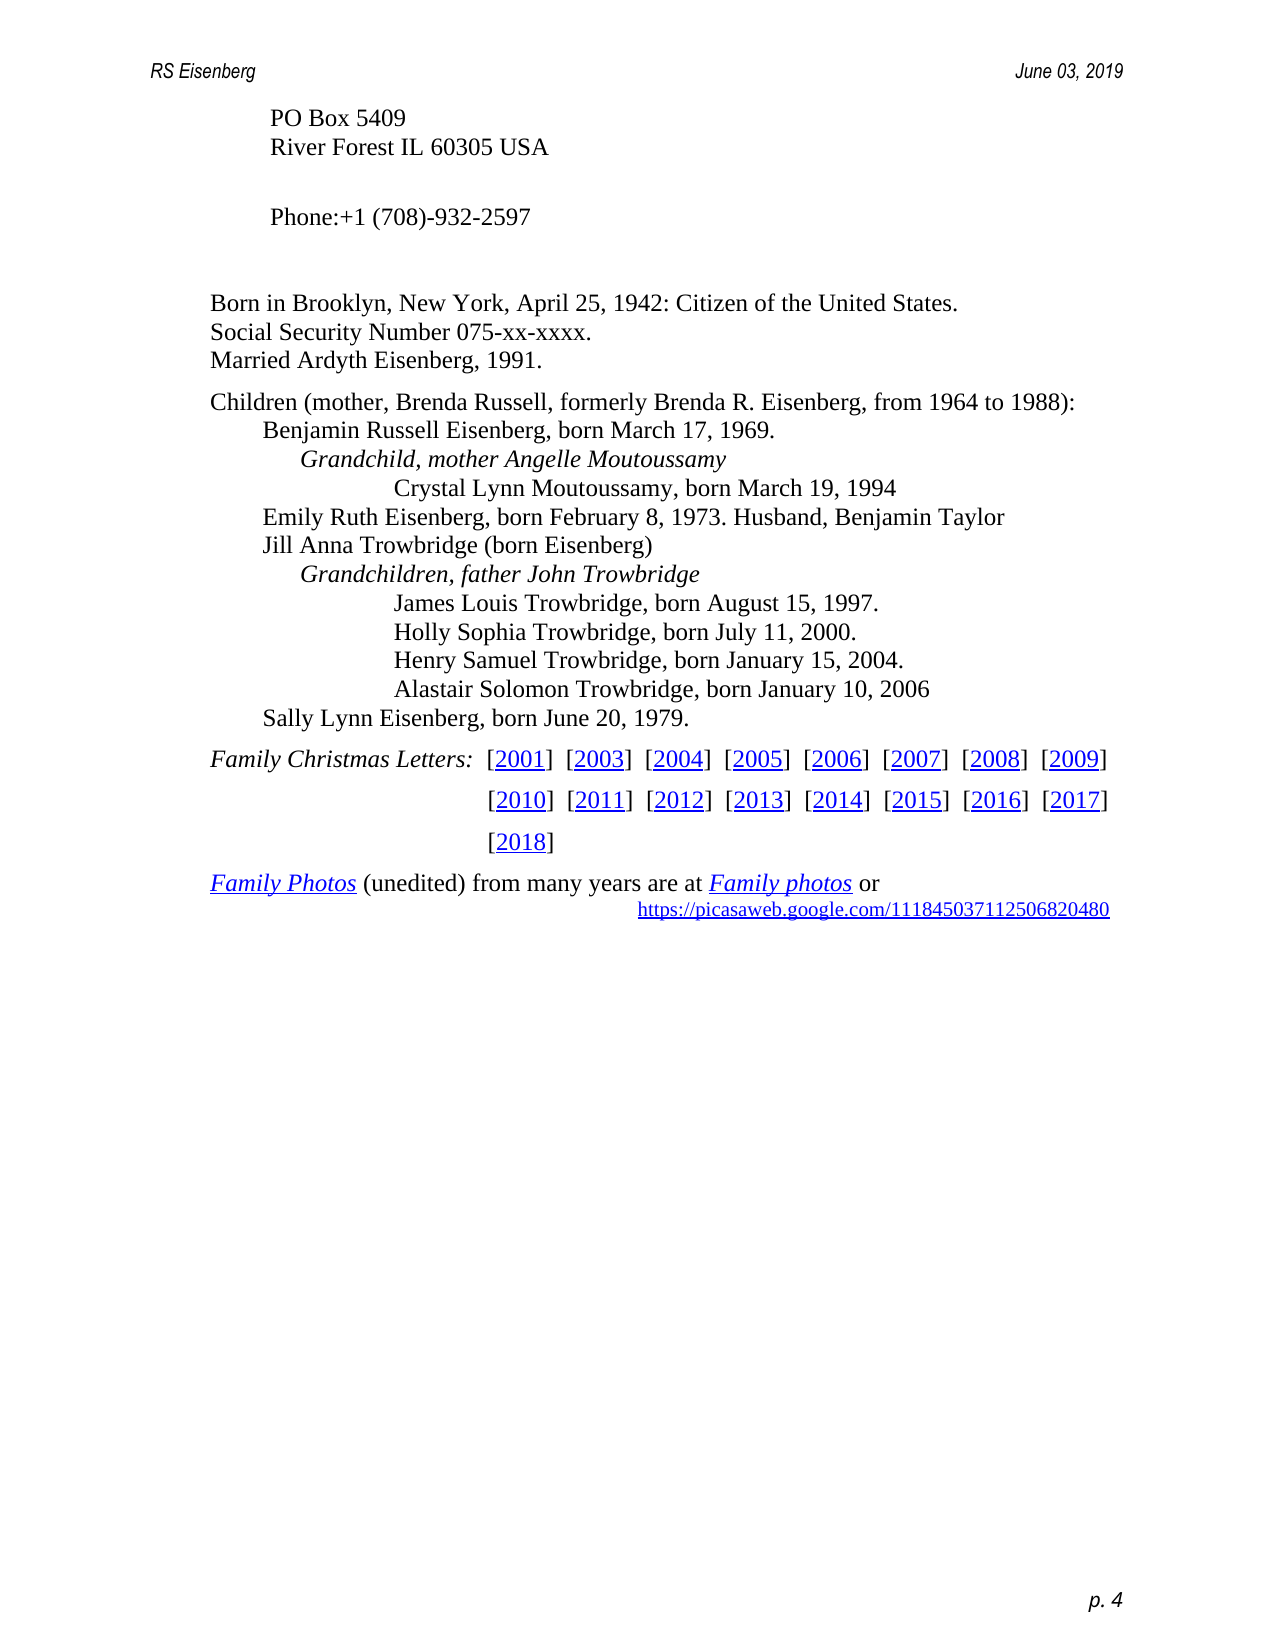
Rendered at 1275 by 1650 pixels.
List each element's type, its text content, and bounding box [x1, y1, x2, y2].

text Alastair Solomon Trowbridge, born January 10, 2006 [210, 674, 1125, 703]
text Grandchildren, father John Trowbridge [210, 559, 1125, 588]
text https://picasaweb.google.com/111845037112506820480 [210, 897, 1125, 921]
text Crystal Lynn Moutoussamy, born March 19, 1994 [210, 473, 1125, 502]
text Emily Ruth Eisenberg, born February 8, 1973. Husband, Benjamin Taylor [210, 502, 1125, 530]
text Family Christmas Letters: [2001] [2003] [2004] [2005] [2006] [2007] [2008] [2009] [210, 744, 1125, 773]
text [2018] [210, 827, 1125, 855]
text Children (mother, Brenda Russell, formerly Brenda R. Eisenberg, from 1964 to 1988): [210, 387, 1125, 415]
text Married Ardyth Eisenberg, 1991. [210, 345, 1125, 374]
text PO Box 5409 [270, 103, 1125, 132]
text Social Security Number 075-xx-xxxx. [210, 317, 1125, 345]
text Benjamin Russell Eisenberg, born March 17, 1969. [210, 415, 1125, 444]
text Grandchild, mother Angelle Moutoussamy [210, 444, 1125, 473]
text River Forest IL 60305 USA [270, 132, 1125, 160]
text Born in Brooklyn, New York, April 25, 1942: Citizen of the United States. [210, 288, 1125, 317]
text Jill Anna Trowbridge (born Eisenberg) [210, 530, 1125, 559]
text Phone:+1 (708)-932-2597 [270, 202, 1125, 230]
text Family Photos (unedited) from many years are at Family photos or [210, 868, 1125, 897]
text [2010] [2011] [2012] [2013] [2014] [2015] [2016] [2017] [210, 785, 1125, 814]
text Holly Sophia Trowbridge, born July 11, 2000. [210, 617, 1125, 645]
text Henry Samuel Trowbridge, born January 15, 2004. [210, 645, 1125, 674]
text James Louis Trowbridge, born August 15, 1997. [210, 588, 1125, 617]
text Sally Lynn Eisenberg, born June 20, 1979. [210, 703, 1125, 732]
